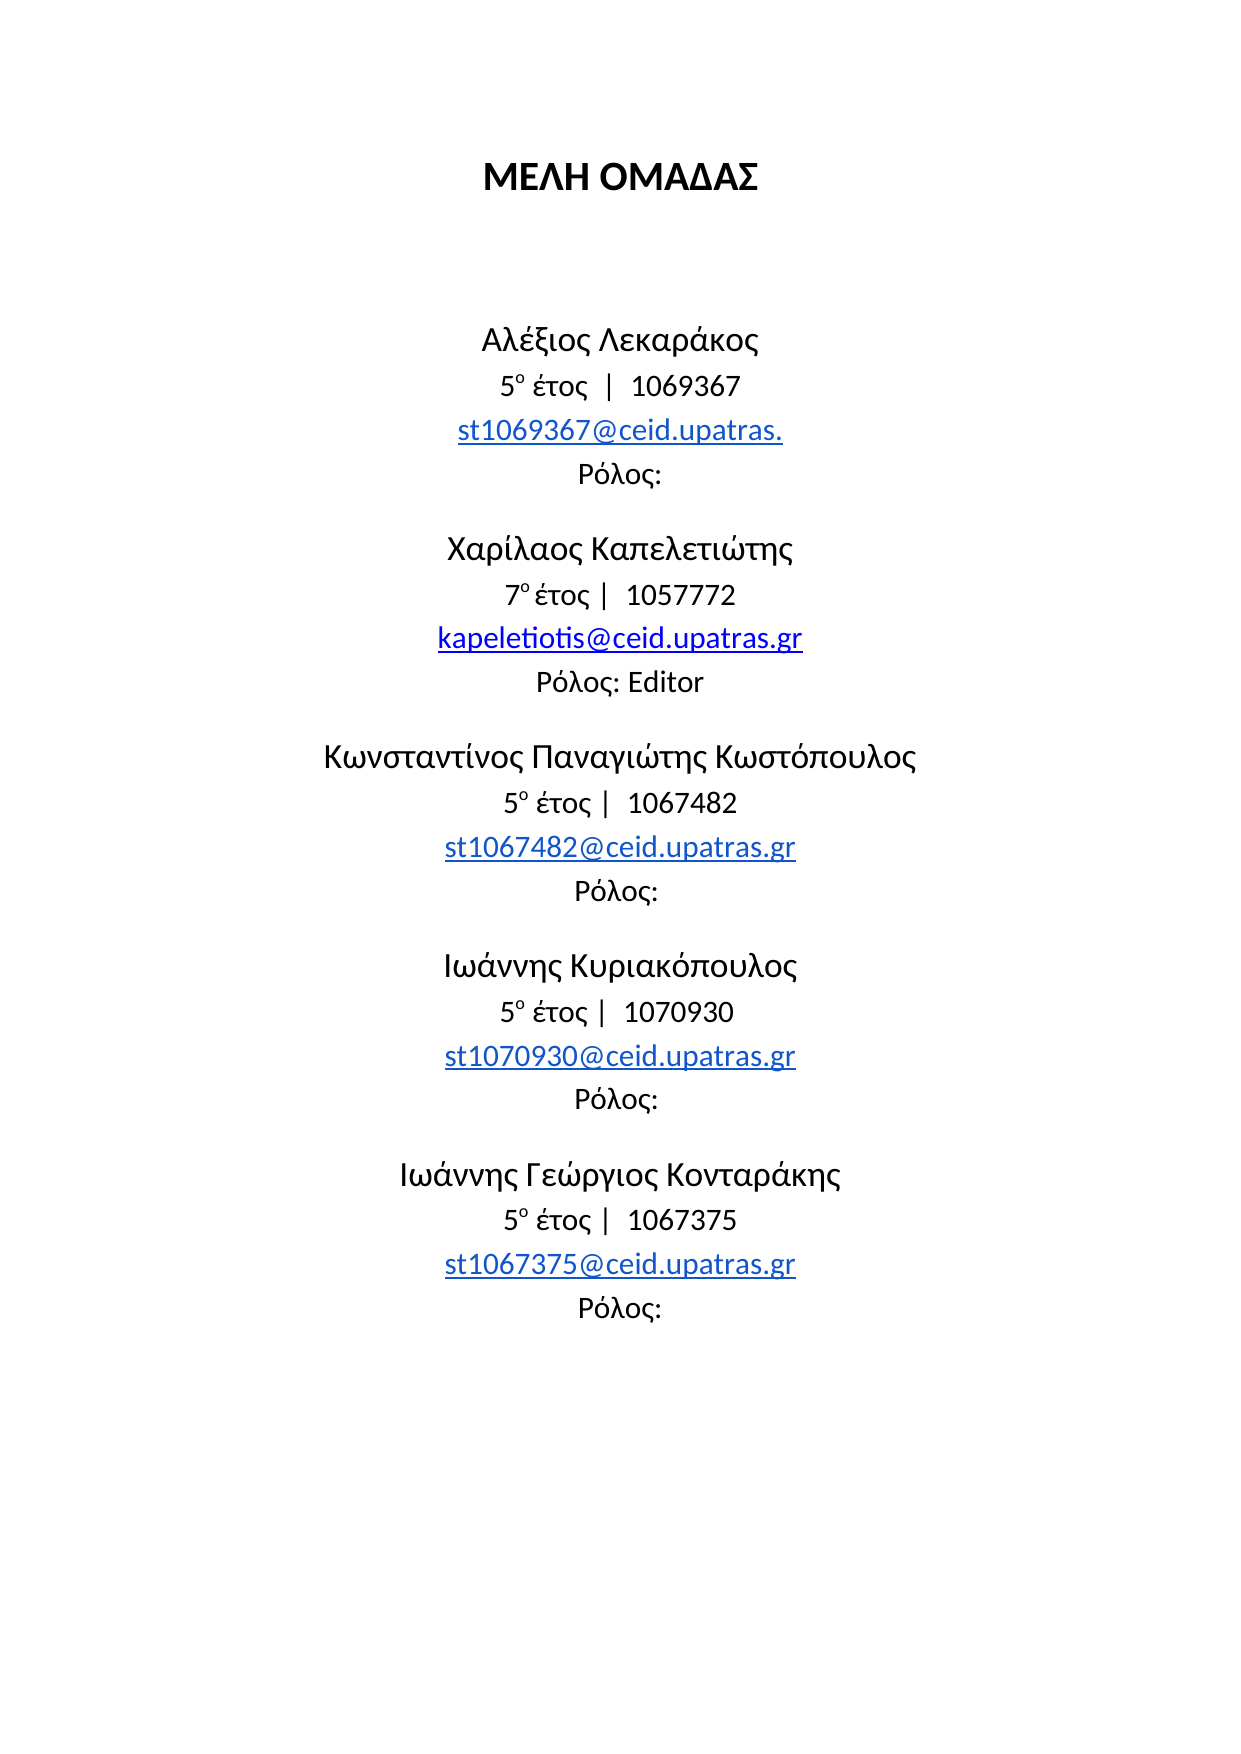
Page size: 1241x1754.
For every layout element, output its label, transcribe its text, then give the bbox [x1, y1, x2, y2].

text Χαρίλαος Καπελετιώτης 7ο έτος | 1057772 kapeletiotis@ceid.upatras.gr Ρόλος: Editor [150, 526, 1090, 731]
text Aλέξιος Λεκαράκος 5ο έτος | 1069367 st1069367@ceid.upatras. Ρόλος: [150, 317, 1090, 522]
subtitle ΜΕΛΗ ΟΜΑΔΑΣ [150, 150, 1090, 201]
text Κωνσταντίνος Παναγιώτης Κωστόπουλος 5ο έτος | 1067482 st1067482@ceid.upatras.gr Ρόλος: [150, 734, 1090, 939]
text Ιωάννης Γεώργιος Κονταράκης 5ο έτος | 1067375 st1067375@ceid.upatras.gr Ρόλος: [150, 1152, 1090, 1326]
text Ιωάννης Κυριακόπουλος 5ο έτος | 1070930 st1070930@ceid.upatras.gr Ρόλος: [150, 943, 1090, 1148]
